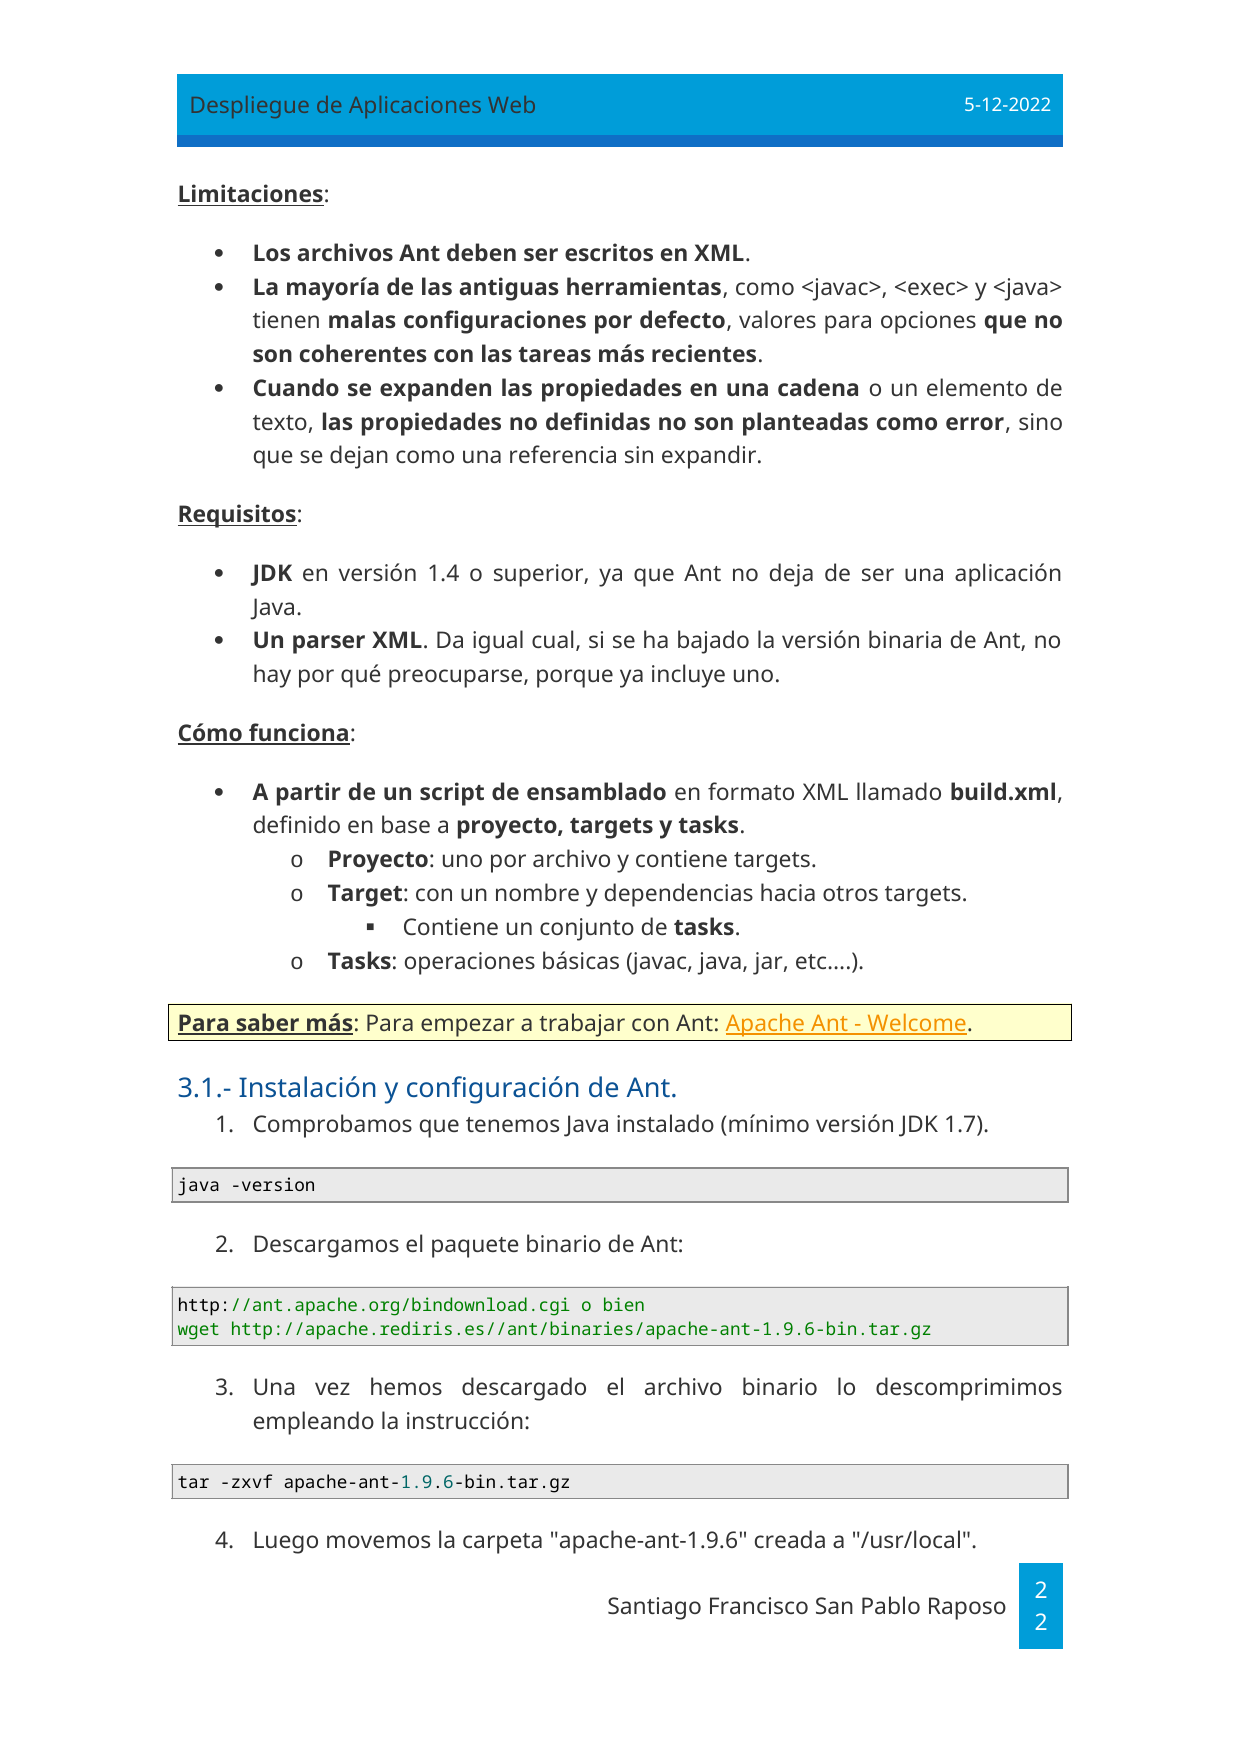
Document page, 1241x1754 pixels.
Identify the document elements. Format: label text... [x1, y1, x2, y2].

text tar -zxvf apache-ant-1.9.6-bin.tar.gz [173, 1465, 1067, 1498]
list La mayoría de las antiguas herramientas, como <javac>, <exec> y <java> tienen malas configuraciones por defecto, valores para opciones que no son coherentes con las tareas más recientes. [215, 271, 1063, 369]
list Los archivos Ant deben ser escritos en XML. [215, 237, 1063, 268]
list Target: con un nombre y dependencias hacia otros targets. [290, 877, 1063, 908]
text Cómo funciona: [177, 717, 1063, 748]
text Para saber más: Para empezar a trabajar con Ant: Apache Ant - Welcome. [169, 1005, 1071, 1040]
list Tasks: operaciones básicas (javac, java, jar, etc….). [290, 945, 1063, 976]
list Una vez hemos descargado el archivo binario lo descomprimimos empleando la instrucción: [215, 1371, 1063, 1436]
list Cuando se expanden las propiedades en una cadena o un elemento de texto, las propiedades no definidas no son planteadas como error, sino que se dejan como una referencia sin expandir. [215, 372, 1063, 471]
text http://ant.apache.org/bindownload.cgi o bien wget http://apache.rediris.es//ant/binaries/apache-ant-1.9.6-bin.tar.gz [173, 1288, 1067, 1345]
list Comprobamos que tenemos Java instalado (mínimo versión JDK 1.7). [215, 1108, 1063, 1139]
list Proyecto: uno por archivo y contiene targets. [290, 843, 1063, 874]
subtitle 3.1.- Instalación y configuración de Ant. [177, 1068, 1063, 1105]
list Un parser XML. Da igual cual, si se ha bajado la versión binaria de Ant, no hay por qué preocuparse, porque ya incluye uno. [215, 624, 1063, 689]
list Contiene un conjunto de tasks. [365, 911, 1063, 942]
list Luego movemos la carpeta "apache-ant-1.9.6" creada a "/usr/local". [215, 1524, 1063, 1556]
text Limitaciones: [177, 178, 1063, 209]
list JDK en versión 1.4 o superior, ya que Ant no deja de ser una aplicación Java. [215, 557, 1063, 622]
text java -version [173, 1169, 1067, 1201]
list Descargamos el paquete binario de Ant: [215, 1228, 1063, 1259]
list A partir de un script de ensamblado en formato XML llamado build.xml, definido en base a proyecto, targets y tasks. [215, 776, 1063, 841]
text Requisitos: [177, 498, 1063, 529]
